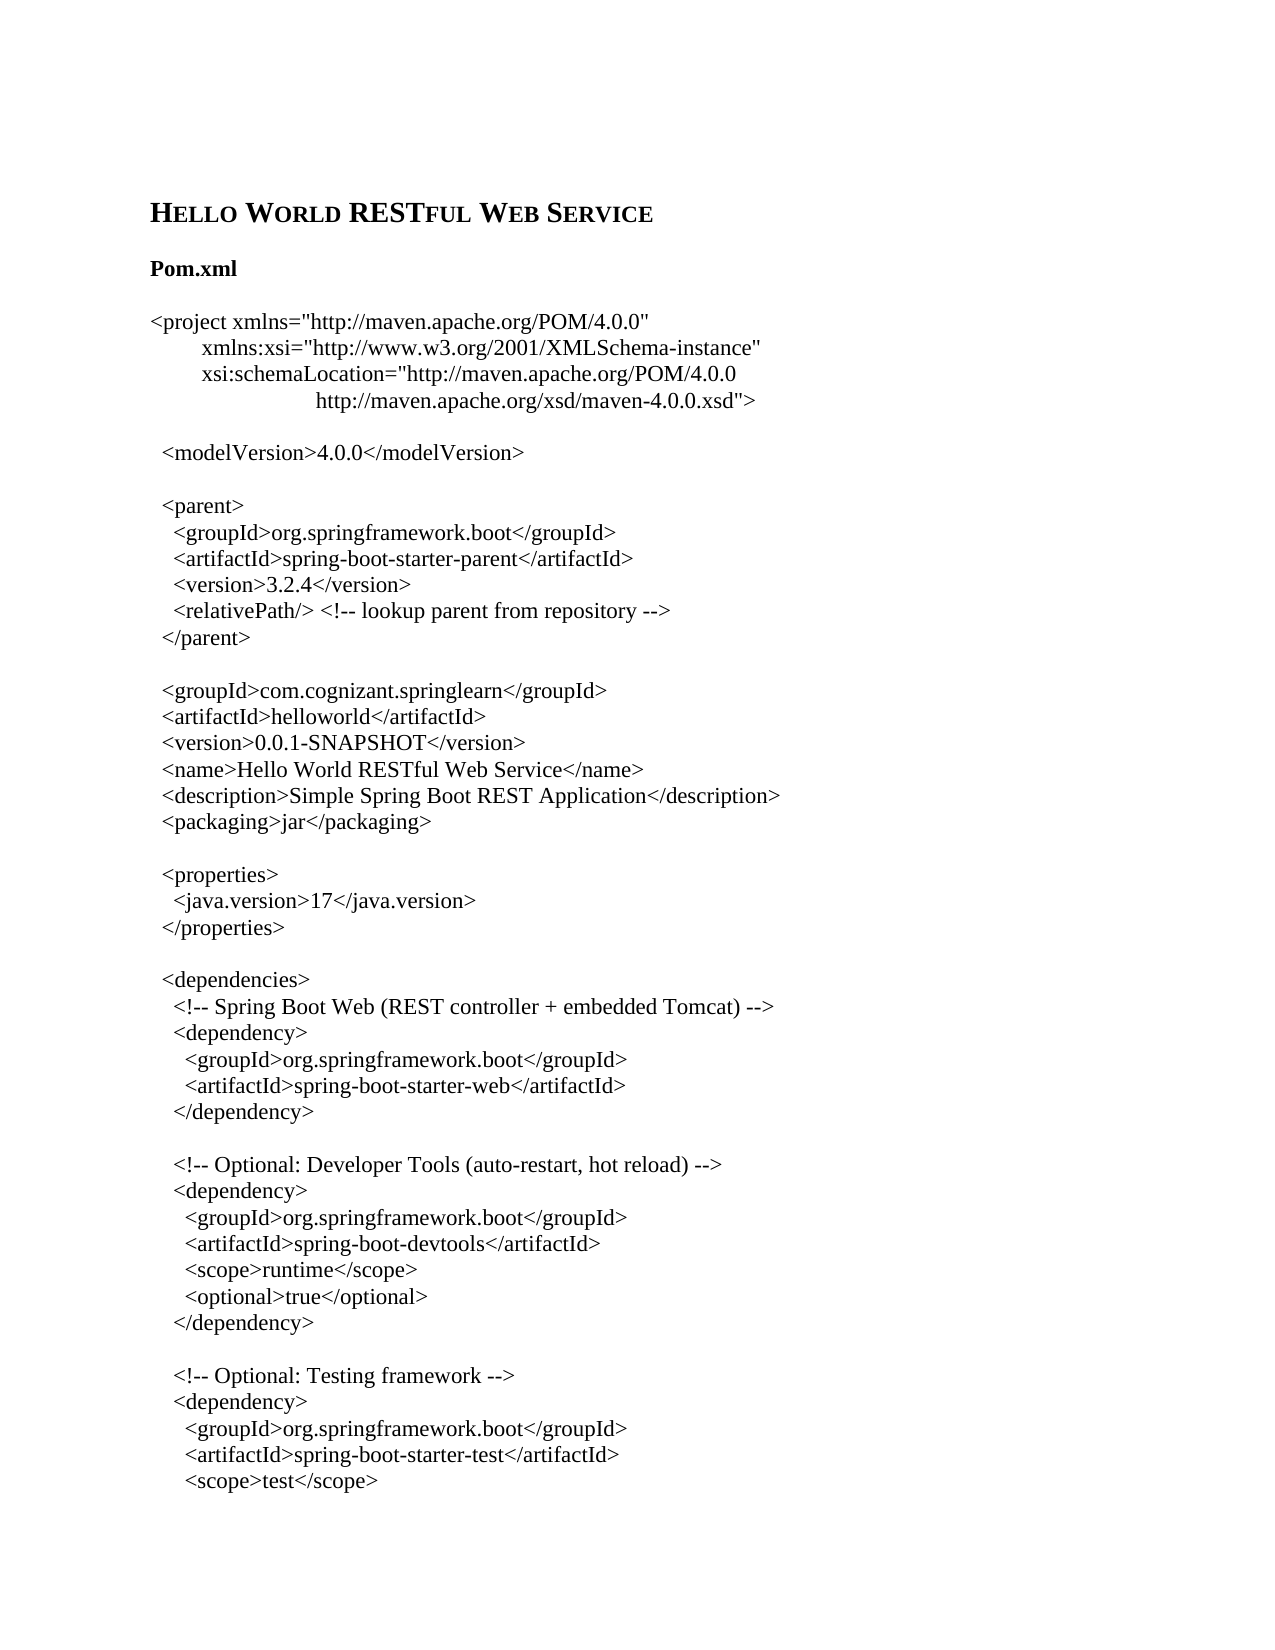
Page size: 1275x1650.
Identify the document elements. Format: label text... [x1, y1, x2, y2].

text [150, 308, 1125, 1494]
text Hello World RESTful Web Service [150, 195, 1125, 229]
text Pom.xml [150, 255, 1125, 281]
